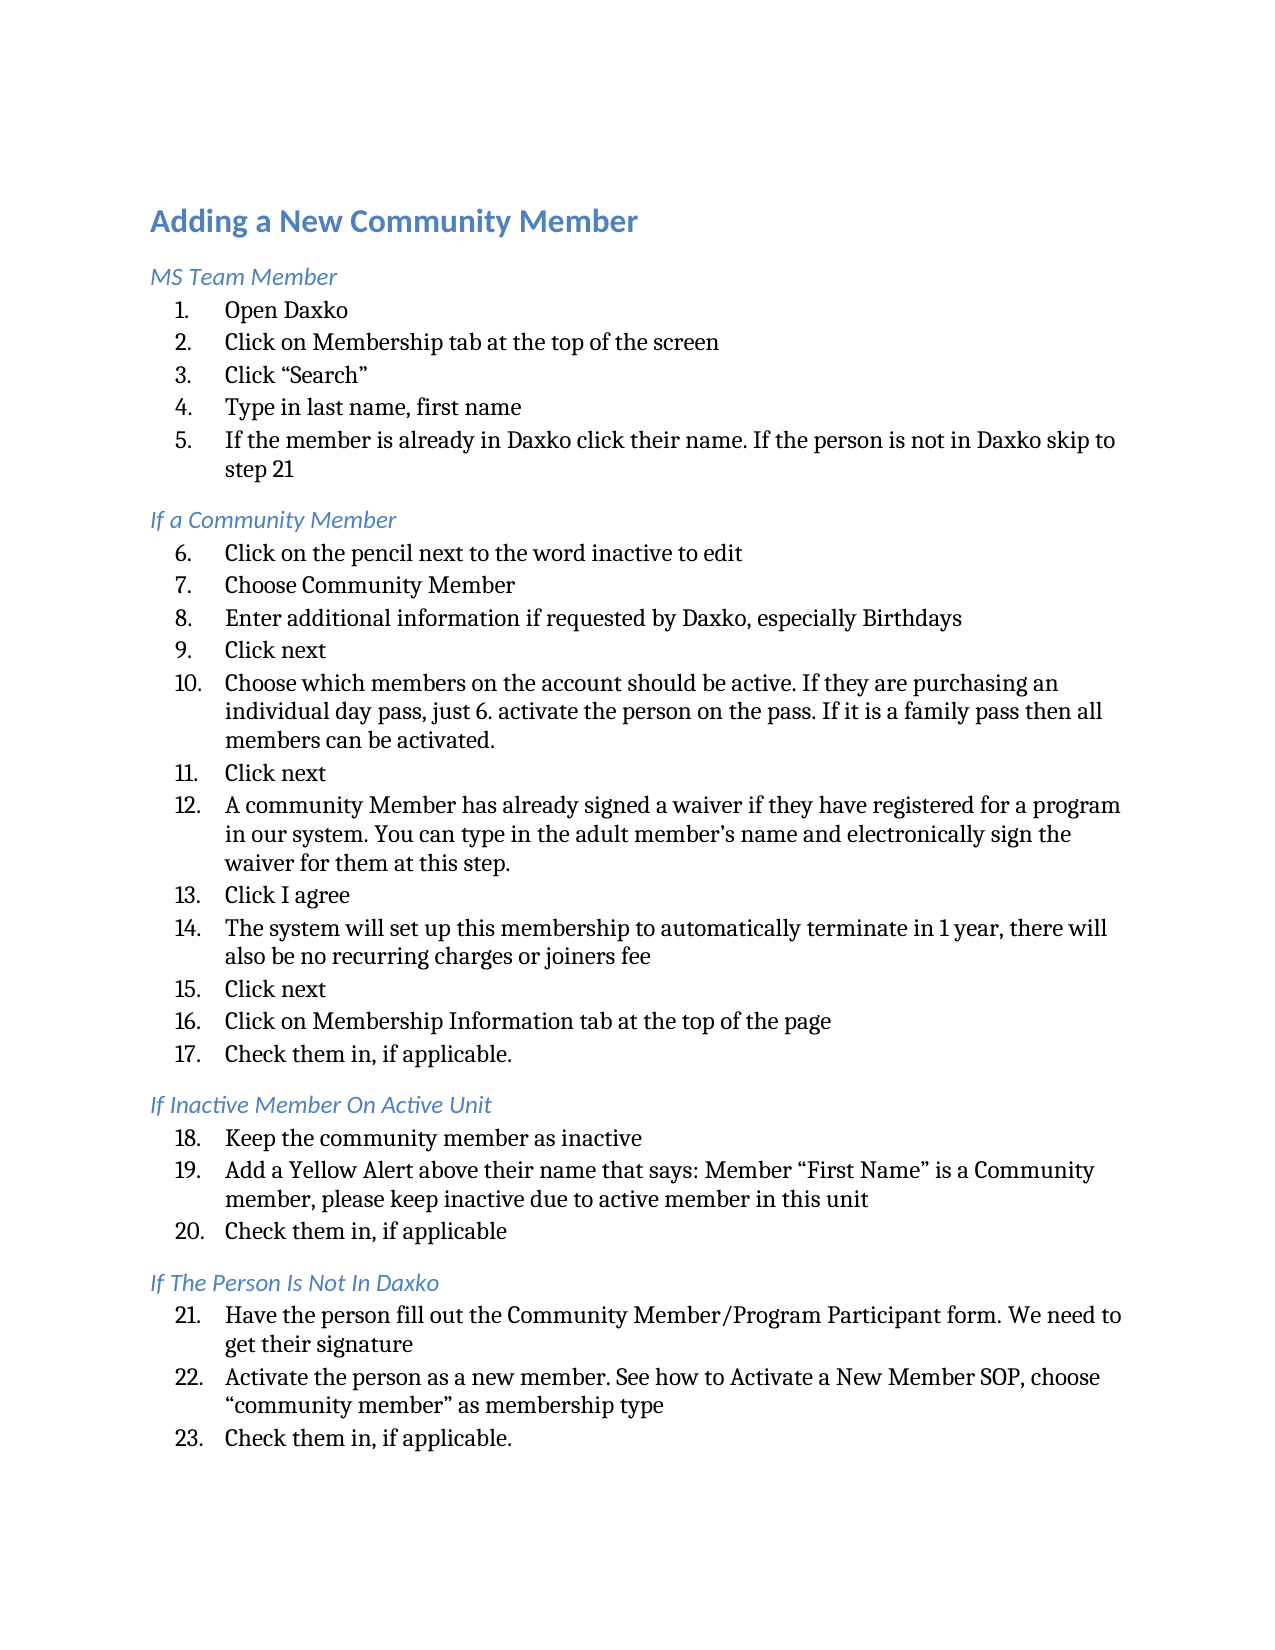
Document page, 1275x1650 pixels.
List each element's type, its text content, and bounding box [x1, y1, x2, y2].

subtitle If The Person Is Not In Daxko [150, 1267, 1125, 1297]
list Choose which members on the account should be active. If they are purchasing an individual day pass, just 6. activate the person on the pass. If it is a family pass then all members can be activated. [175, 668, 1125, 755]
list Click next [175, 758, 1125, 787]
list A community Member has already signed a waiver if they have registered for a program in our system. You can type in the adult member’s name and electronically sign the waiver for them at this step. [175, 791, 1125, 877]
list Click on Membership Information tab at the top of the page [175, 1007, 1125, 1036]
list Check them in, if applicable [175, 1217, 1125, 1246]
list Check them in, if applicable. [175, 1040, 1125, 1068]
list Click next [175, 636, 1125, 665]
list Click next [175, 975, 1125, 1003]
list Activate the person as a new member. See how to Activate a New Member SOP, choose “community member” as membership type [175, 1362, 1125, 1420]
list Add a Yellow Alert above their name that says: Member “First Name” is a Community member, please keep inactive due to active member in this unit [175, 1156, 1125, 1213]
list If the member is already in Daxko click their name. If the person is not in Daxko skip to step 21 [175, 426, 1125, 483]
subtitle If a Community Member [150, 504, 1125, 535]
list Click “Search” [175, 361, 1125, 389]
subtitle If Inactive Member On Active Unit [150, 1089, 1125, 1120]
list Open Daxko [175, 296, 1125, 324]
list Click on the pencil next to the word inactive to edit [175, 538, 1125, 567]
list The system will set up this membership to automatically terminate in 1 year, there will also be no recurring charges or joiners fee [175, 913, 1125, 971]
list Have the person fill out the Community Member/Program Participant form.​​ We need to get their signature [175, 1301, 1125, 1359]
list Check them in, if applicable. [175, 1424, 1125, 1452]
list Keep the community member as inactive [175, 1123, 1125, 1152]
list Type in last name, first name [175, 393, 1125, 422]
list Click I agree [175, 881, 1125, 910]
list Choose Community Member [175, 571, 1125, 600]
subtitle Adding a New Community Member [150, 200, 1125, 241]
list Enter additional information if requested by Daxko, especially Birthdays [175, 603, 1125, 632]
list Click on Membership tab at the top of the screen [175, 328, 1125, 357]
subtitle MS Team Member [150, 262, 1125, 292]
